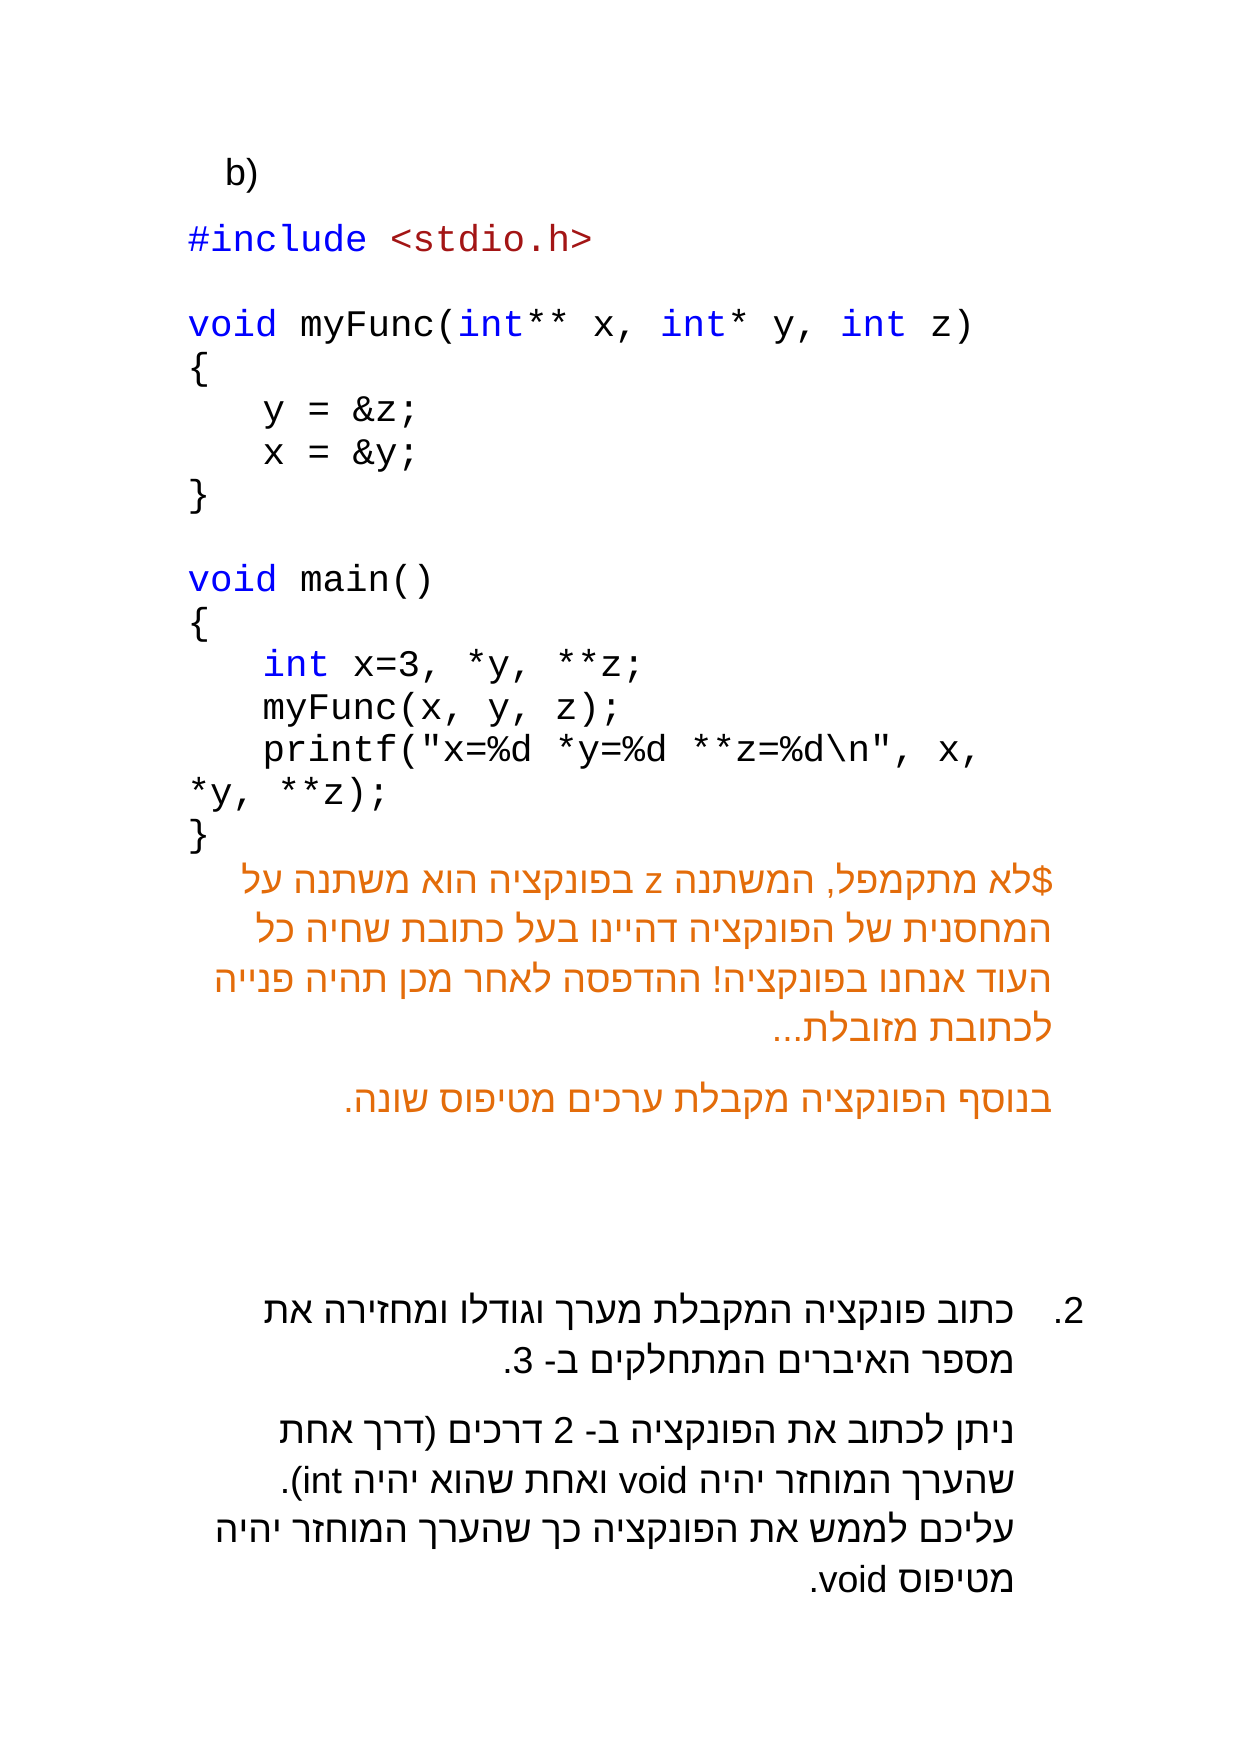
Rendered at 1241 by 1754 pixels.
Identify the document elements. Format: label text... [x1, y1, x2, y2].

text } [187, 475, 1053, 518]
text בנוסף הפונקציה מקבלת ערכים מטיפוס שונה. [187, 1077, 1053, 1120]
text ניתן לכתוב את הפונקציה ב- 2 דרכים (דרך אחת שהערך המוחזר יהיה void ואחת שהוא יהיה int). עליכם לממש את הפונקציה כך שהערך המוחזר יהיה מטיפוס void. [187, 1408, 1015, 1600]
text #include <stdio.h> [187, 220, 1053, 263]
text $לא מתקמפל, המשתנה z בפונקציה הוא משתנה על המחסנית של הפונקציה דהיינו בעל כתובת שחיה כל העוד אנחנו בפונקציה! ההדפסה לאחר מכן תהיה פנייה לכתובת מזובלת... [187, 858, 1053, 1050]
text { [187, 603, 1053, 645]
text myFunc(x, y, z); [187, 688, 1053, 730]
text void main() [187, 560, 1053, 603]
text int x=3, *y, **z; [187, 645, 1053, 688]
text } [187, 815, 1053, 858]
text void myFunc(int** x, int* y, int z) [187, 305, 1053, 348]
text x = &y; [187, 433, 1053, 475]
text { [187, 348, 1053, 390]
text printf("x=%d *y=%d **z=%d\n", x, *y, **z); [187, 730, 1053, 815]
list כתוב פונקציה המקבלת מערך וגודלו ומחזירה את מספר האיברים המתחלקים ב- 3. [187, 1288, 1053, 1381]
text y = &z; [187, 390, 1053, 433]
